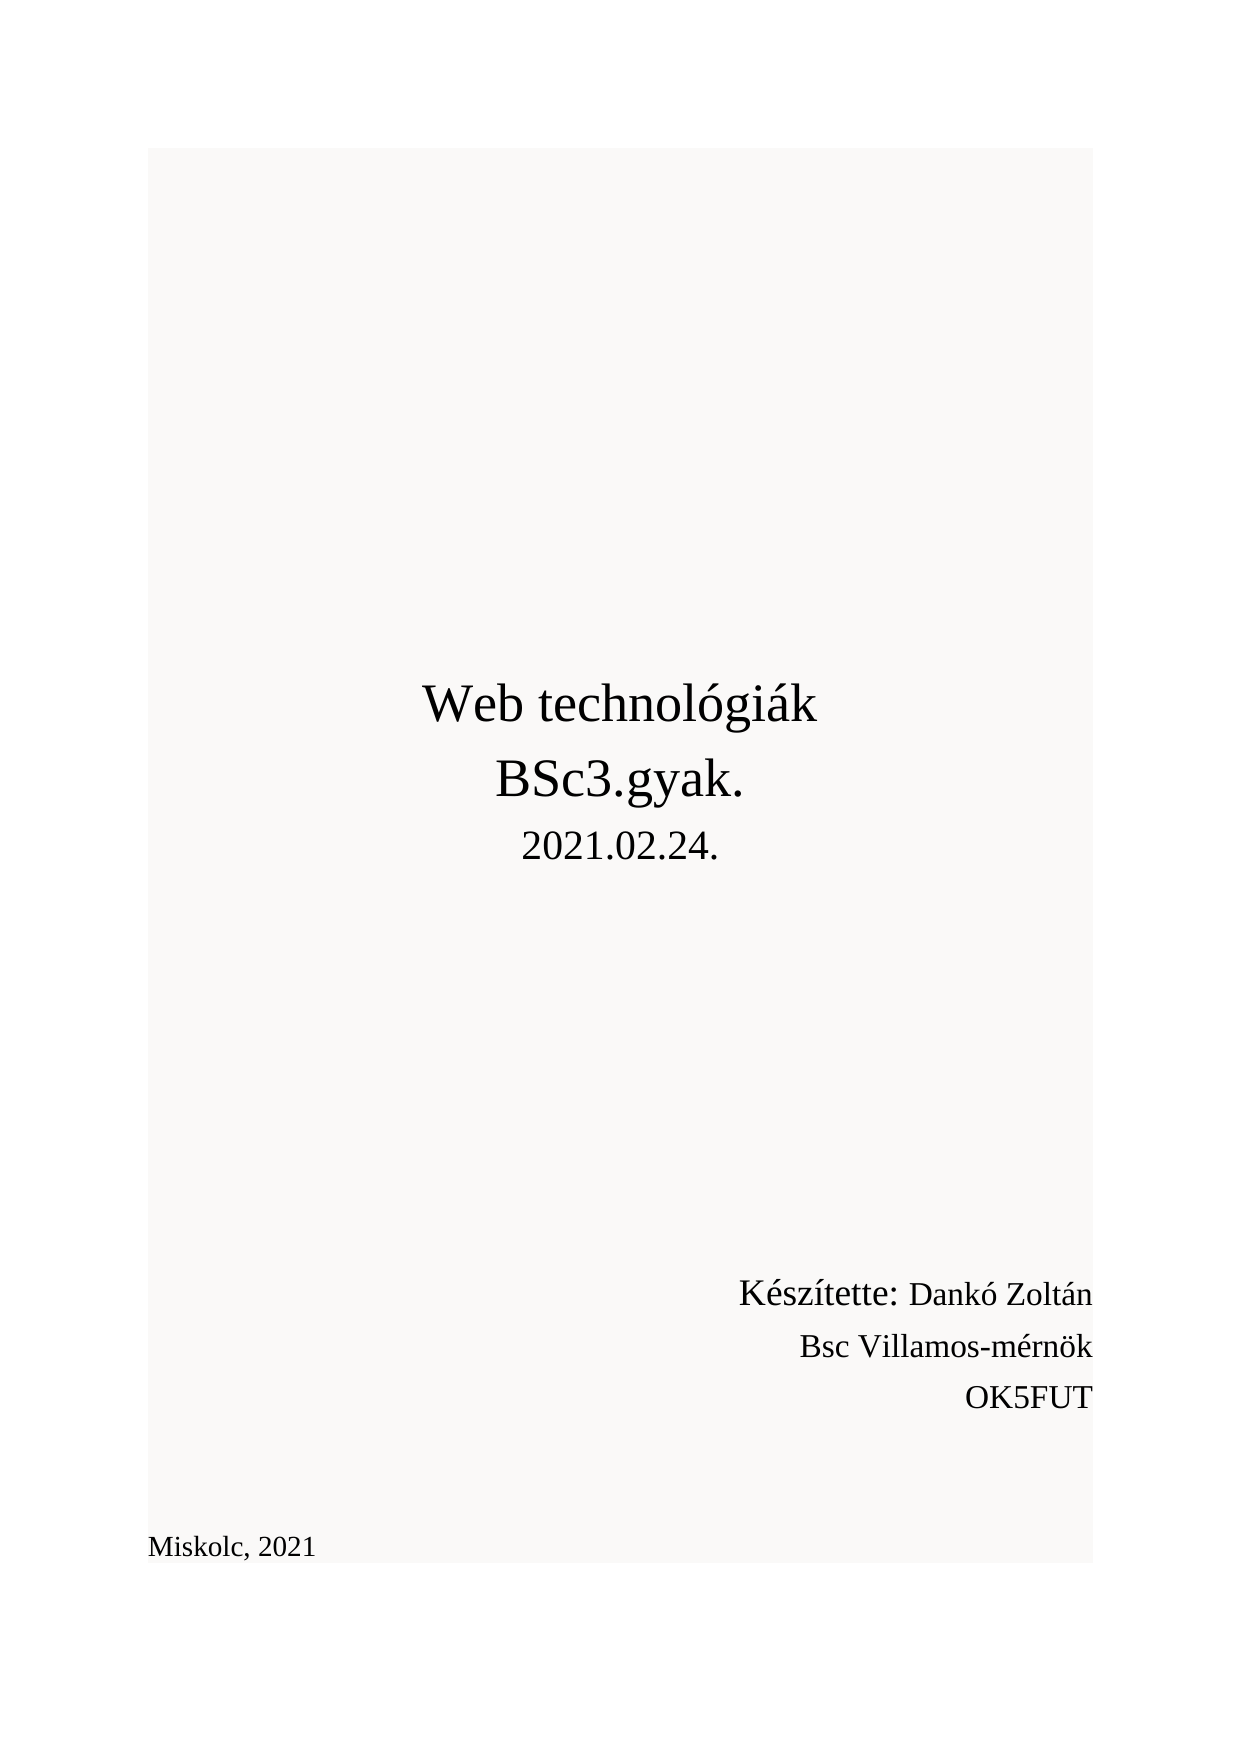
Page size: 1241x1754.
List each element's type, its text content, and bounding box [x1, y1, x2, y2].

text Miskolc, 2021 [148, 1529, 1093, 1563]
text 2021.02.24. [148, 821, 1093, 869]
text Bsc Villamos-mérnök [148, 1326, 1093, 1364]
text Web technológiák [148, 671, 1093, 733]
text BSc3.gyak. [148, 746, 1093, 808]
text OK5FUT [148, 1377, 1093, 1415]
text Készítette: Dankó Zoltán [148, 1271, 1093, 1314]
